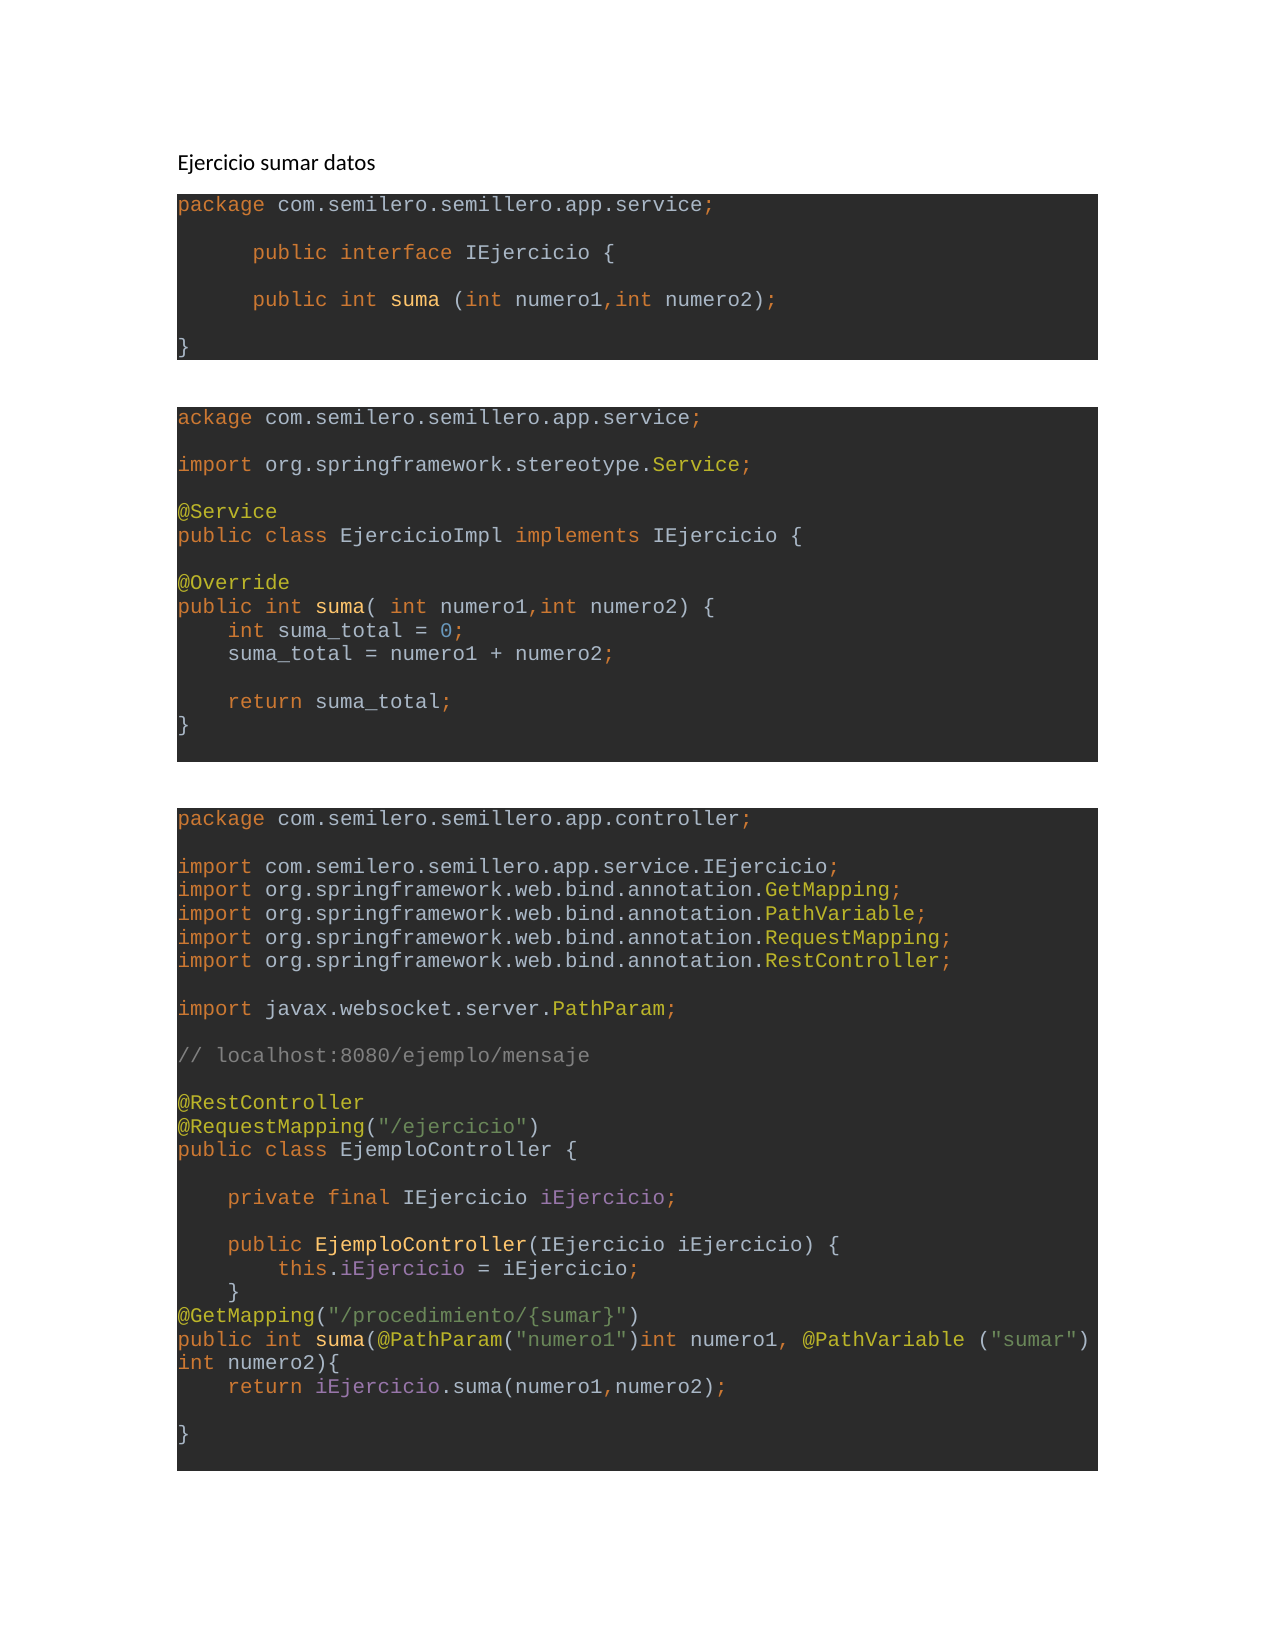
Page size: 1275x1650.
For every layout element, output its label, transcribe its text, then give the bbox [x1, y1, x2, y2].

text package com.semilero.semillero.app.service; public interface IEjercicio { public int suma (int numero1,int numero2); } [177, 194, 1098, 360]
text ackage com.semilero.semillero.app.service; import org.springframework.stereotype.Service; @Service public class EjercicioImpl implements IEjercicio { [177, 407, 1098, 549]
text package com.semilero.semillero.app.controller; import com.semilero.semillero.app.service.IEjercicio; import org.springframework.web.bind.annotation.GetMapping; import org.springframework.web.bind.annotation.PathVariable; import org.springframework.web.bind.annotation.RequestMapping; import org.springframework.web.bind.annotation.RestController; import javax.websocket.server.PathParam; // localhost:8080/ejemplo/mensaje @RestController @RequestMapping("/ejercicio") public class EjemploController { private final IEjercicio iEjercicio; public EjemploController(IEjercicio iEjercicio) { this.iEjercicio = iEjercicio; } [177, 808, 1098, 1305]
text @GetMapping("/procedimiento/{sumar}") public int suma(@PathParam("numero1")int numero1, @PathVariable ("sumar") int numero2){ return iEjercicio.suma(numero1,numero2); } [177, 1305, 1098, 1447]
text @Override public int suma( int numero1,int numero2) { int suma_total = 0; suma_total = numero1 + numero2; return suma_total; } [177, 572, 1098, 738]
text Ejercicio sumar datos [177, 148, 1098, 176]
